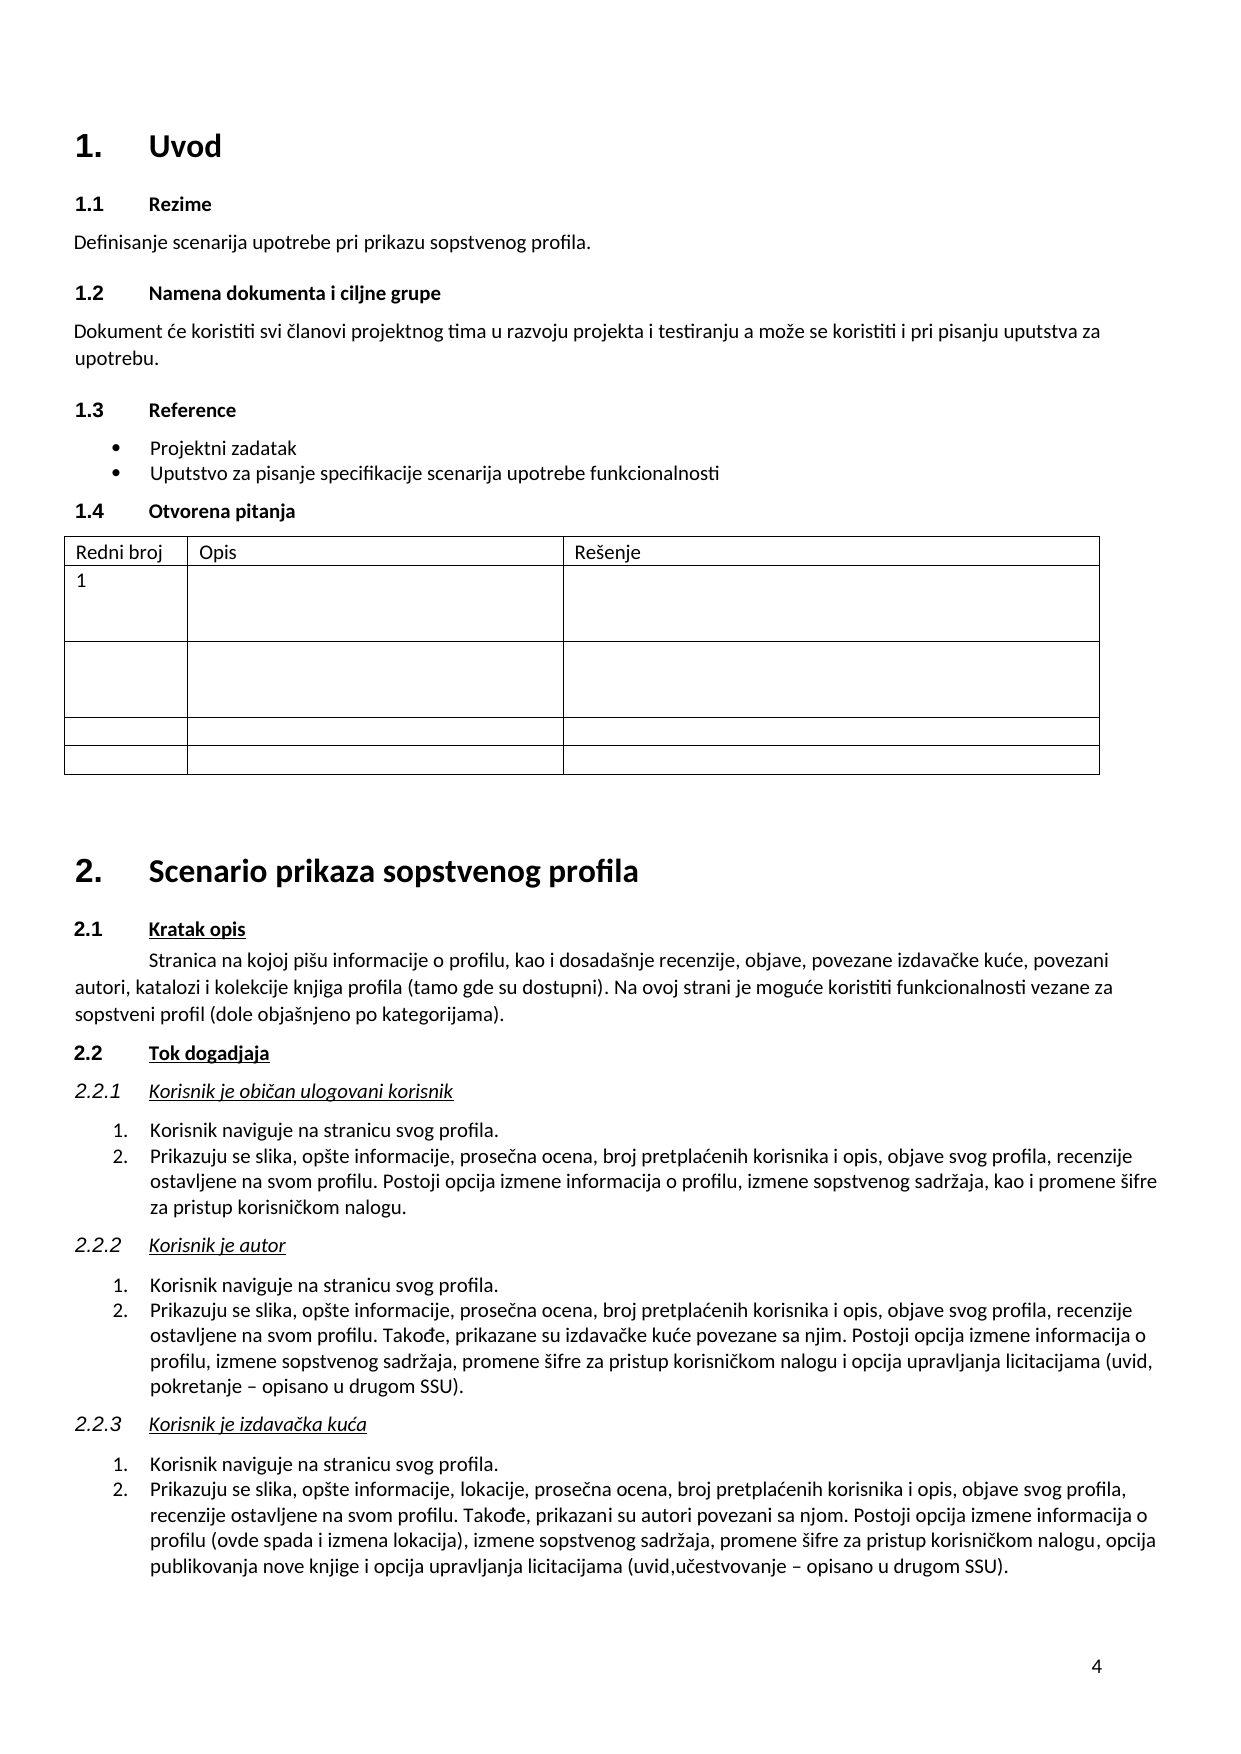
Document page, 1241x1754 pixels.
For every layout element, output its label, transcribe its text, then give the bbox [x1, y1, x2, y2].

text Dokument će koristiti svi članovi projektnog tima u razvoju projekta i testiranju a može se koristiti i pri pisanju uputstva za upotrebu. [73, 318, 1165, 371]
subtitle Reference [75, 397, 1165, 422]
list Korisnik naviguje na stranicu svog profila. [112, 1451, 1165, 1477]
list Projektni zadatak [112, 435, 1165, 460]
subtitle Scenario prikaza sopstvenog profila [75, 850, 1165, 891]
list Uputstvo za pisanje specifikacije scenarija upotrebe funkcionalnosti [112, 460, 1165, 486]
table_cell [564, 566, 1099, 641]
list Korisnik naviguje na stranicu svog profila. [112, 1272, 1165, 1297]
table_cell [65, 718, 187, 745]
text Stranica na kojoj pišu informacije o profilu, kao i dosadašnje recenzije, objave, povezane izdavačke kuće, povezani autori, katalozi i kolekcije knjiga profila (tamo gde su dostupni). Na ovoj strani je moguće koristiti funkcionalnosti vezane za sopstveni profil (dole objašnjeno po kategorijama). [74, 947, 1165, 1026]
subtitle Korisnik je izdavačka kuća [75, 1411, 1165, 1437]
table_cell [188, 718, 563, 745]
subtitle Rezime [75, 191, 1165, 217]
subtitle Uvod [75, 125, 1165, 166]
table_cell 1 [65, 566, 187, 641]
list Prikazuju se slika, opšte informacije, prosečna ocena, broj pretplaćenih korisnika i opis, objave svog profila, recenzije ostavljene na svom profilu. Takođe, prikazane su izdavačke kuće povezane sa njim. Postoji opcija izmene informacija o profilu, izmene sopstvenog sadržaja, promene šifre za pristup korisničkom nalogu i opcija upravljanja licitacijama (uvid, pokretanje – opisano u drugom SSU). [112, 1297, 1165, 1399]
table_cell [188, 566, 563, 641]
table_cell [188, 746, 563, 773]
table_cell [65, 642, 187, 717]
table_cell [564, 642, 1099, 717]
table_header Redni broj [65, 537, 187, 564]
list Korisnik naviguje na stranicu svog profila. [112, 1118, 1165, 1143]
text Definisanje scenarija upotrebe pri prikazu sopstvenog profila. [73, 229, 1165, 254]
subtitle Namena dokumenta i ciljne grupe [75, 281, 1165, 306]
table_cell [564, 746, 1099, 773]
subtitle Otvorena pitanja [75, 498, 1165, 523]
list Prikazuju se slika, opšte informacije, lokacije, prosečna ocena, broj pretplaćenih korisnika i opis, objave svog profila, recenzije ostavljene na svom profilu. Takođe, prikazani su autori povezani sa njom. Postoji opcija izmene informacija o profilu (ovde spada i izmena lokacija), izmene sopstvenog sadržaja, promene šifre za pristup korisničkom nalogu, opcija publikovanja nove knjige i opcija upravljanja licitacijama (uvid,učestvovanje – opisano u drugom SSU). [112, 1477, 1165, 1578]
subtitle Korisnik je običan ulogovani korisnik [75, 1078, 1165, 1103]
subtitle Korisnik je autor [75, 1232, 1165, 1257]
table_cell [65, 746, 187, 773]
list Prikazuju se slika, opšte informacije, prosečna ocena, broj pretplaćenih korisnika i opis, objave svog profila, recenzije ostavljene na svom profilu. Postoji opcija izmene informacija o profilu, izmene sopstvenog sadržaja, kao i promene šifre za pristup korisničkom nalogu. [112, 1143, 1165, 1219]
table_header Opis [188, 537, 563, 564]
table_header Rešenje [564, 537, 1099, 564]
subtitle Kratak opis [73, 916, 1165, 941]
subtitle Tok dogadjaja [73, 1040, 1165, 1065]
table_cell [564, 718, 1099, 745]
table_cell [188, 642, 563, 717]
